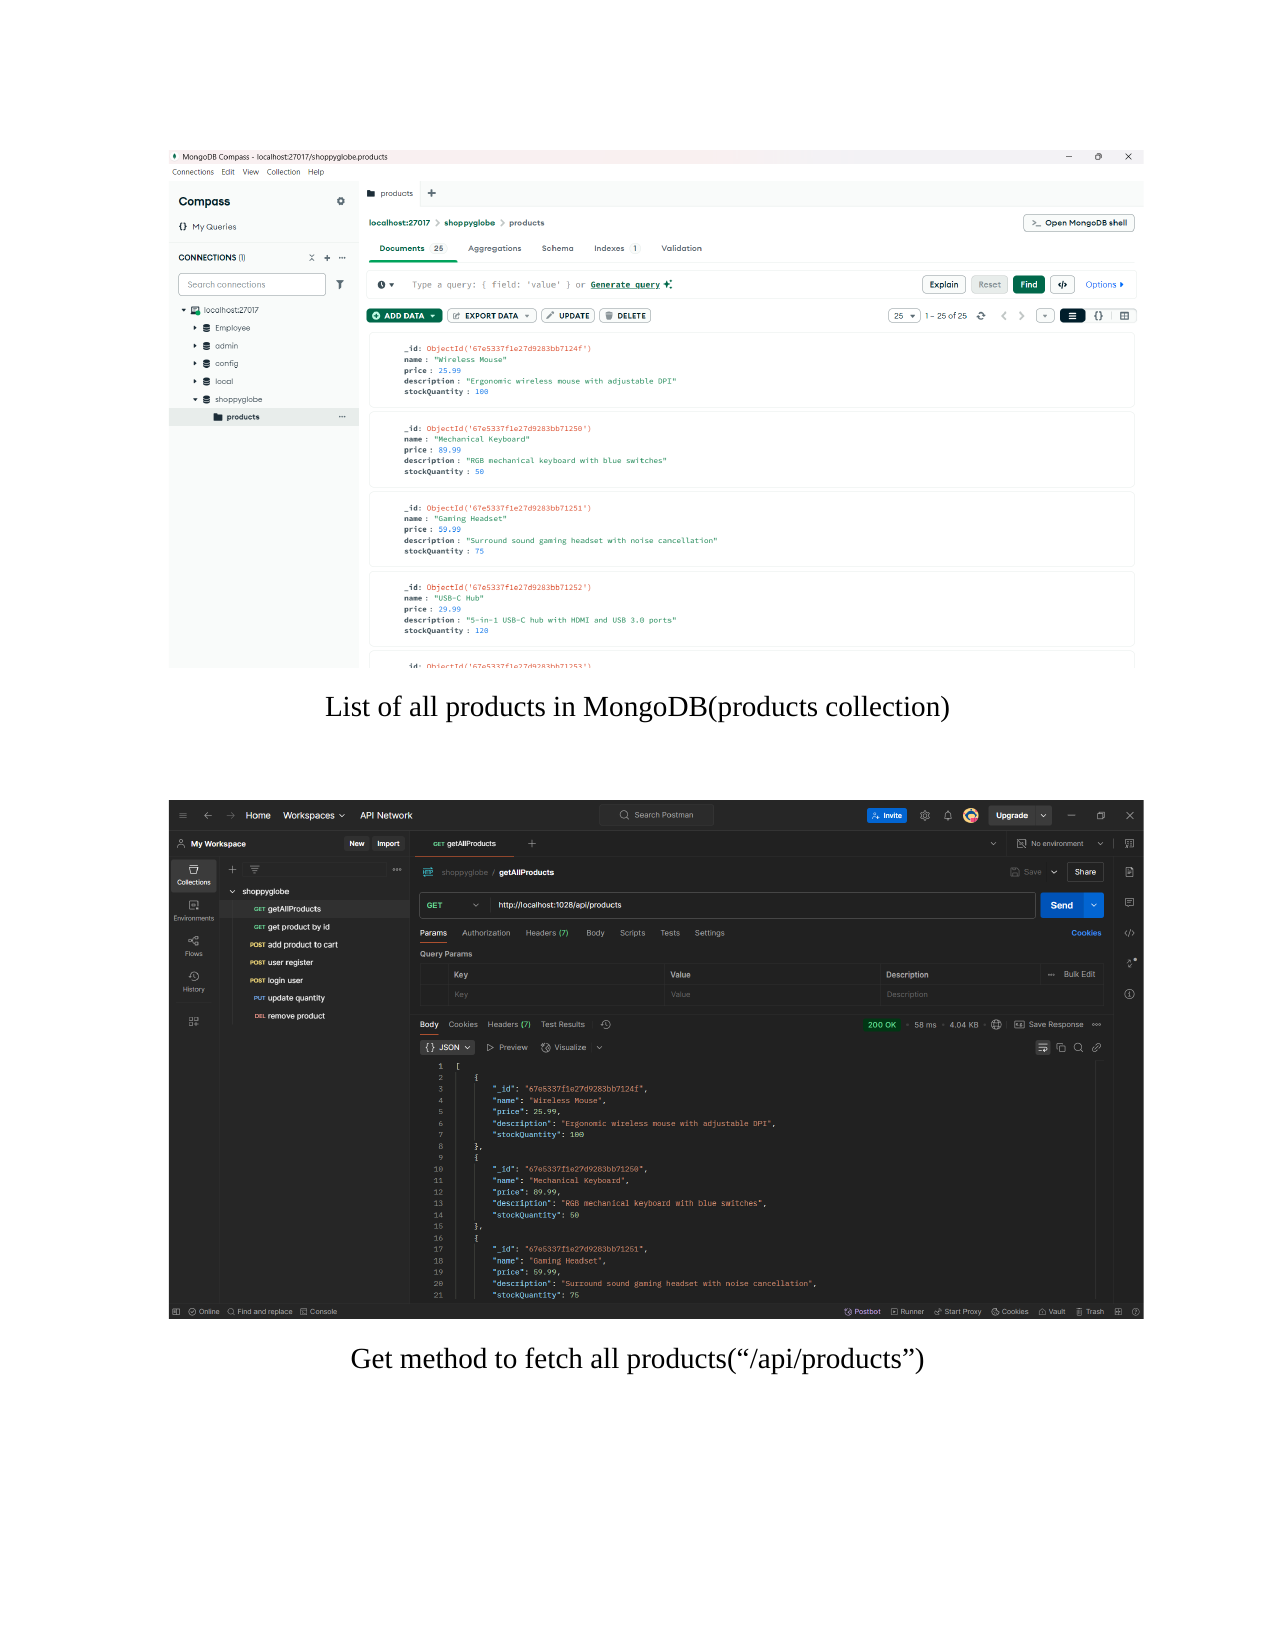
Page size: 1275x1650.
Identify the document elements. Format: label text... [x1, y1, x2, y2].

text List of all products in MongoDB(products collection) [150, 689, 1125, 723]
text Get method to fetch all products(“/api/products”) [150, 1341, 1125, 1375]
